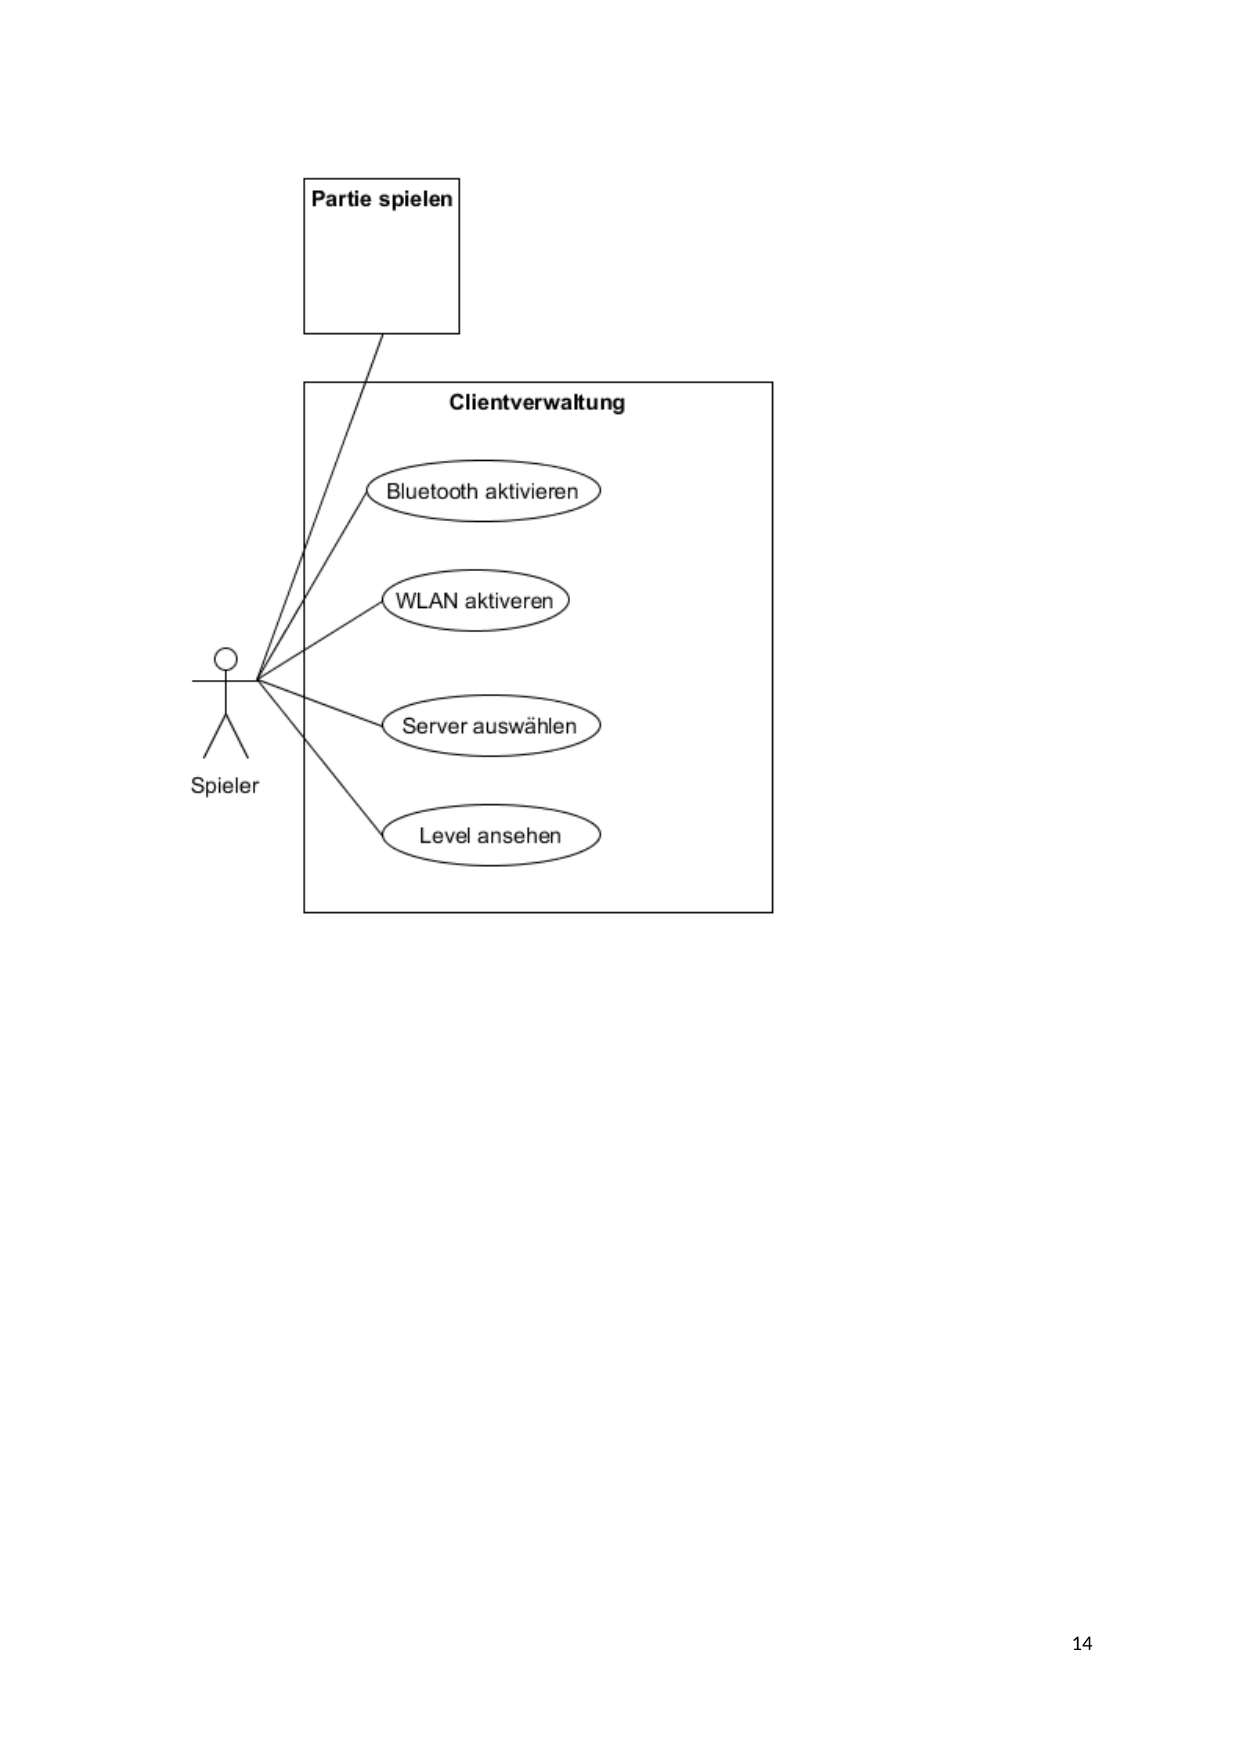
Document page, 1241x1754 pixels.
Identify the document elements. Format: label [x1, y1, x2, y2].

picture [147, 147, 805, 945]
